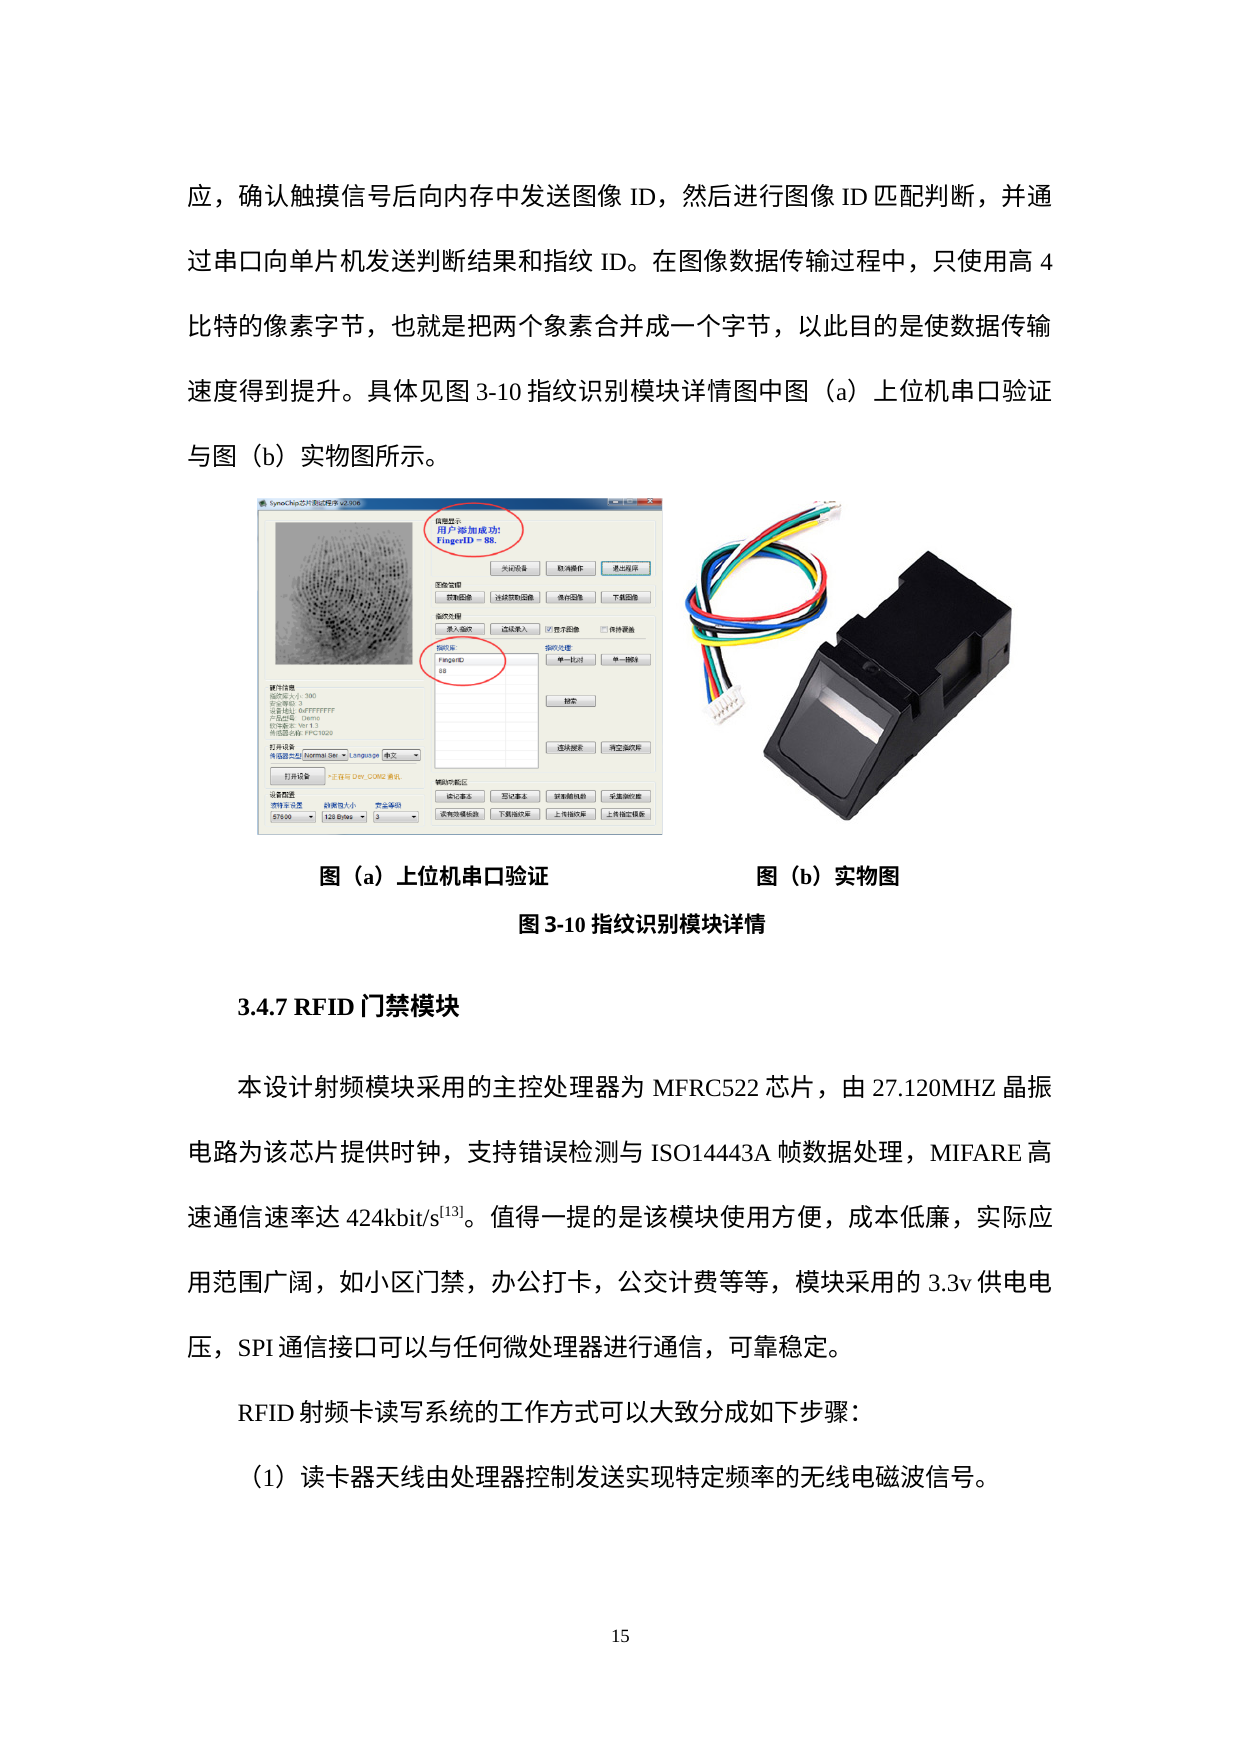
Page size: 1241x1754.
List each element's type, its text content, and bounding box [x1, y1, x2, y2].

text 本设计射频模块采用的主控处理器为MFRC522芯片，由27.120MHZ晶振电路为该芯片提供时钟，支持错误检测与ISO14443A帧数据处理，MIFARE高速通信速率达424kbit/s[13]。值得一提的是该模块使用方便，成本低廉，实际应用范围广阔，如小区门禁，办公打卡，公交计费等等，模块采用的3.3v供电电压，SPI通信接口可以与任何微处理器进行通信，可靠稳定。 [187, 1053, 1053, 1378]
text 图3-10 指纹识别模块详情 [187, 907, 1053, 940]
text 3.4.7 RFID门禁模块 [237, 972, 1053, 1037]
picture [255, 497, 1036, 835]
text RFID射频卡读写系统的工作方式可以大致分成如下步骤： [187, 1378, 1053, 1443]
text （1）读卡器天线由处理器控制发送实现特定频率的无线电磁波信号。 [187, 1443, 1053, 1508]
text 图（a）上位机串口验证 图（b）实物图 [187, 859, 1053, 891]
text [187, 162, 1053, 487]
